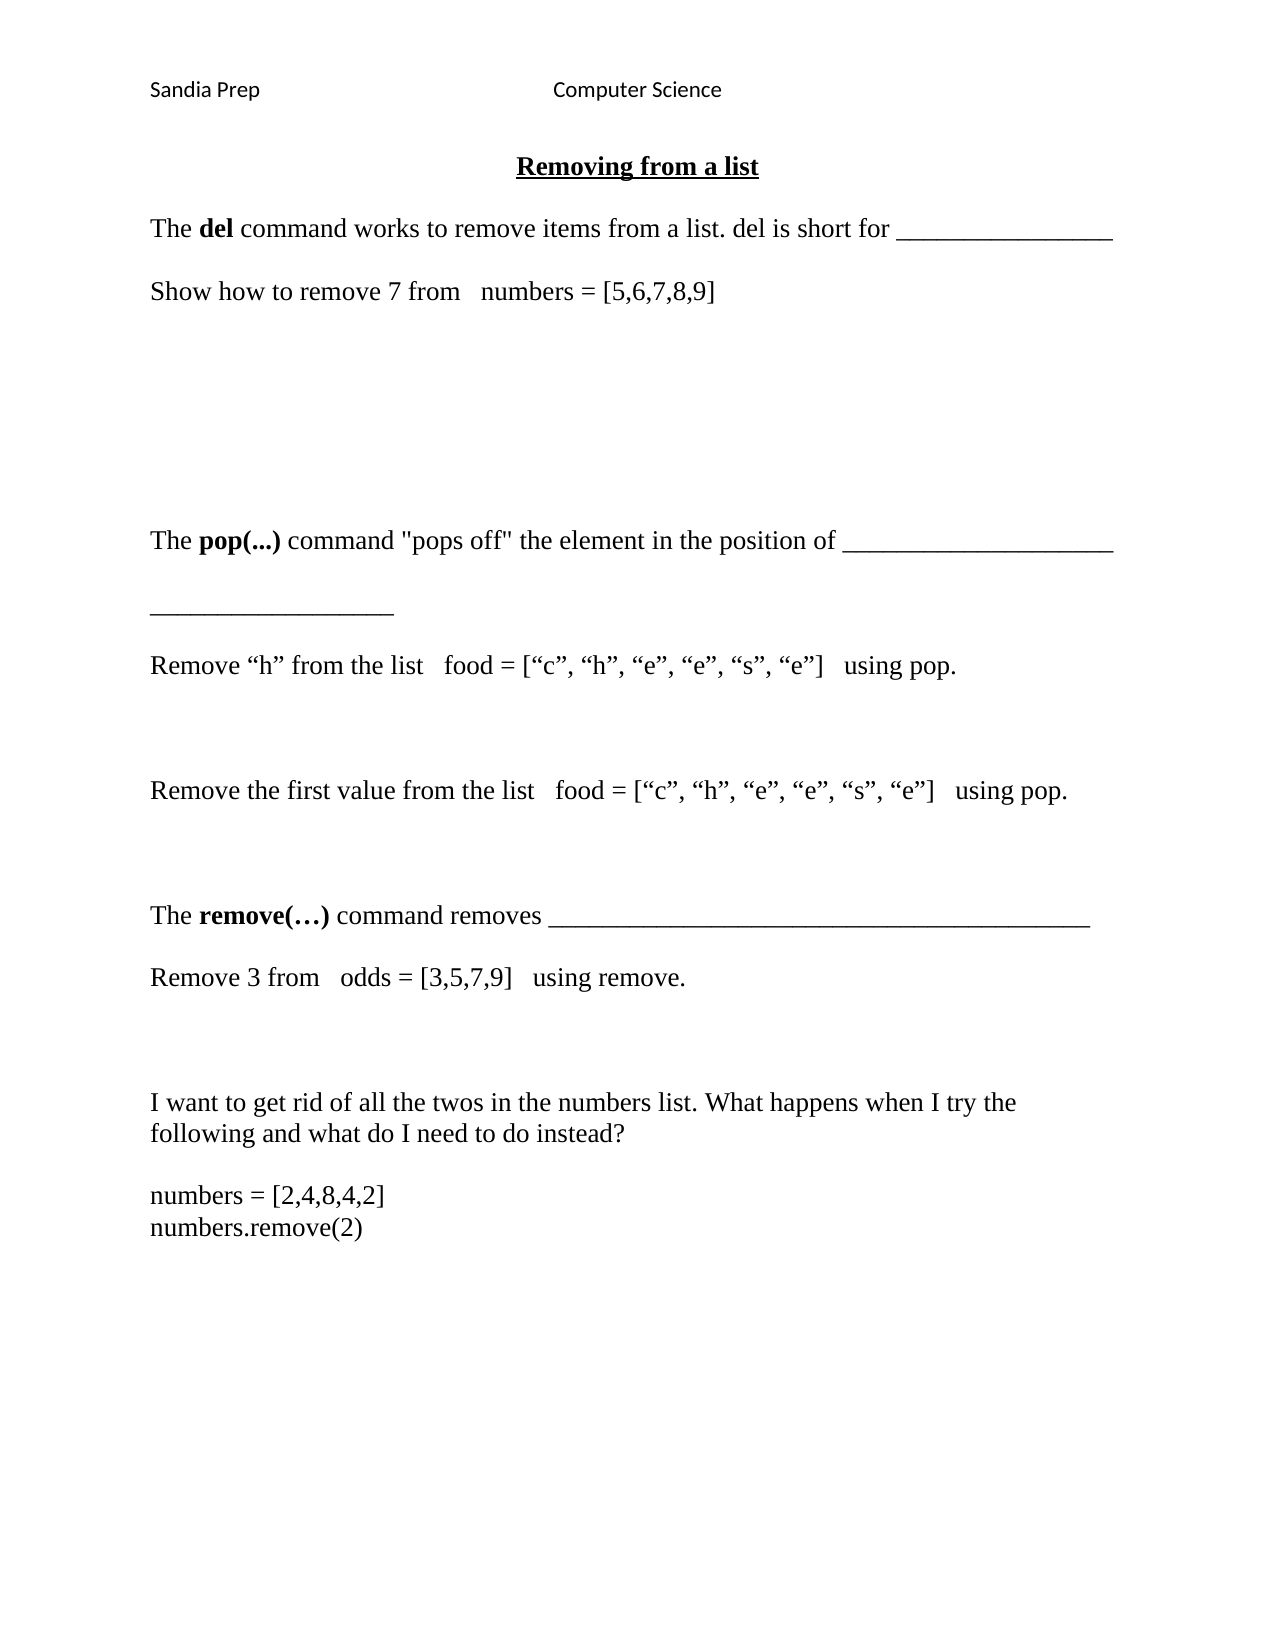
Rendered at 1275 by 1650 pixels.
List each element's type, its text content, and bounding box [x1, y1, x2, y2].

text I want to get rid of all the twos in the numbers list. What happens when I try the following and what do I need to do instead? [150, 1086, 1125, 1148]
text The del command works to remove items from a list. del is short for ________________ [150, 212, 1125, 243]
text Remove 3 from odds = [3,5,7,9] using remove. [150, 961, 1125, 992]
text Remove “h” from the list food = [“c”, “h”, “e”, “e”, “s”, “e”] using pop. [150, 649, 1125, 680]
text numbers.remove(2) [150, 1211, 1125, 1242]
text The pop(...) command "pops off" the element in the position of ____________________ [150, 524, 1125, 556]
text numbers = [2,4,8,4,2] [150, 1179, 1125, 1211]
text Show how to remove 7 from numbers = [5,6,7,8,9] [150, 275, 1125, 306]
text __________________ [150, 587, 1125, 618]
text The remove(…) command removes ________________________________________ [150, 899, 1125, 930]
text Removing from a list [150, 150, 1125, 181]
text Remove the first value from the list food = [“c”, “h”, “e”, “e”, “s”, “e”] using pop. [150, 774, 1125, 805]
